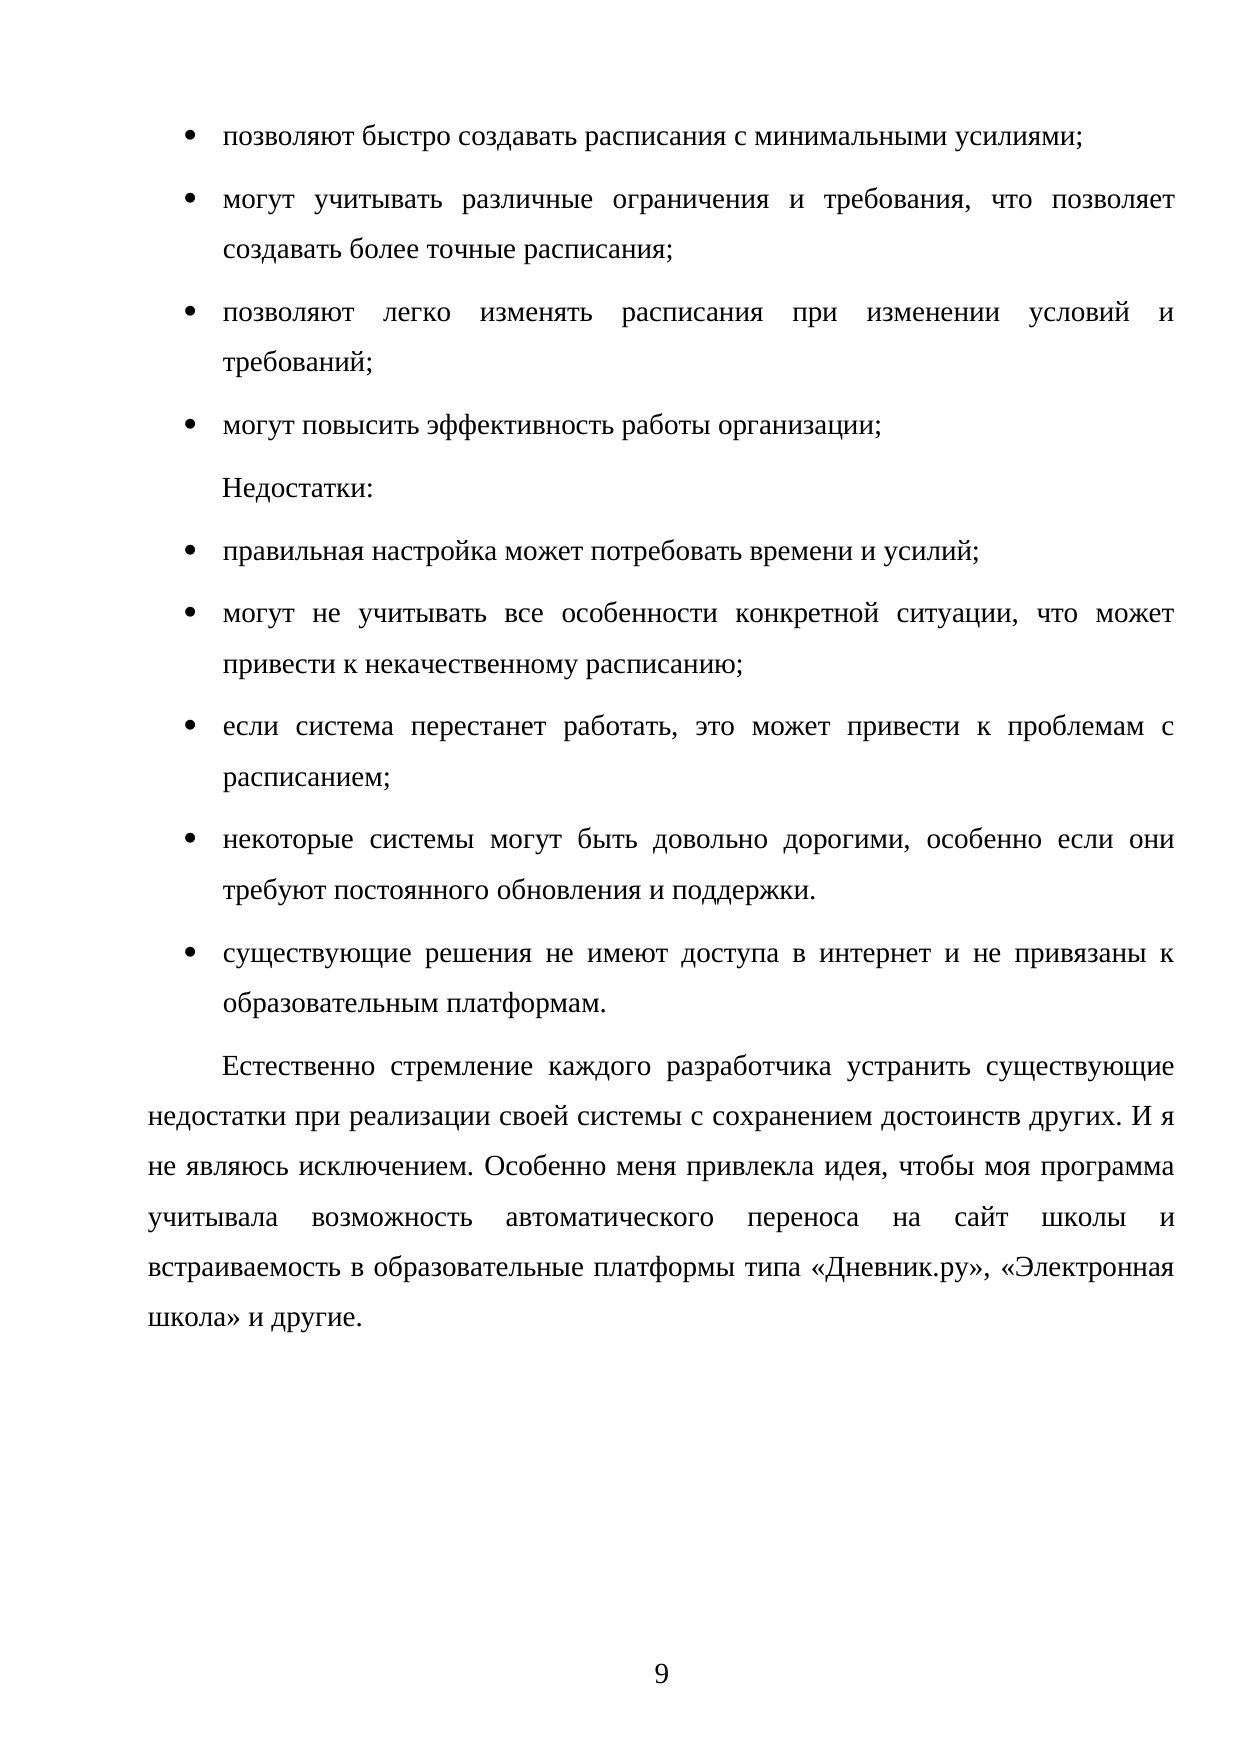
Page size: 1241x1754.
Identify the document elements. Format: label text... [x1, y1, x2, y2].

text Недостатки: [148, 470, 1175, 503]
text Естественно стремление каждого разработчика устранить существующие недостатки при реализации своей системы с сохранением достоинств других. И я не являюсь исключением. Особенно меня привлекла идея, чтобы моя программа учитывала возможность автоматического переноса на сайт школы и встраиваемость в образовательные платформы типа «Дневник.ру», «Электронная школа» и другие. [148, 1048, 1175, 1333]
list позволяют быстро создавать расписания с минимальными усилиями; [185, 118, 1175, 152]
list могут учитывать различные ограничения и требования, что позволяет создавать более точные расписания; [185, 181, 1175, 265]
list если система перестанет работать, это может привести к проблемам с расписанием; [185, 709, 1175, 793]
list существующие решения не имеют доступа в интернет и не привязаны к образовательным платформам. [185, 935, 1175, 1019]
list правильная настройка может потребовать времени и усилий; [185, 533, 1175, 566]
list могут повысить эффективность работы организации; [185, 407, 1175, 441]
list позволяют легко изменять расписания при изменении условий и требований; [185, 294, 1175, 378]
list могут не учитывать все особенности конкретной ситуации, что может привести к некачественному расписанию; [185, 596, 1175, 679]
list некоторые системы могут быть довольно дорогими, особенно если они требуют постоянного обновления и поддержки. [185, 822, 1175, 906]
